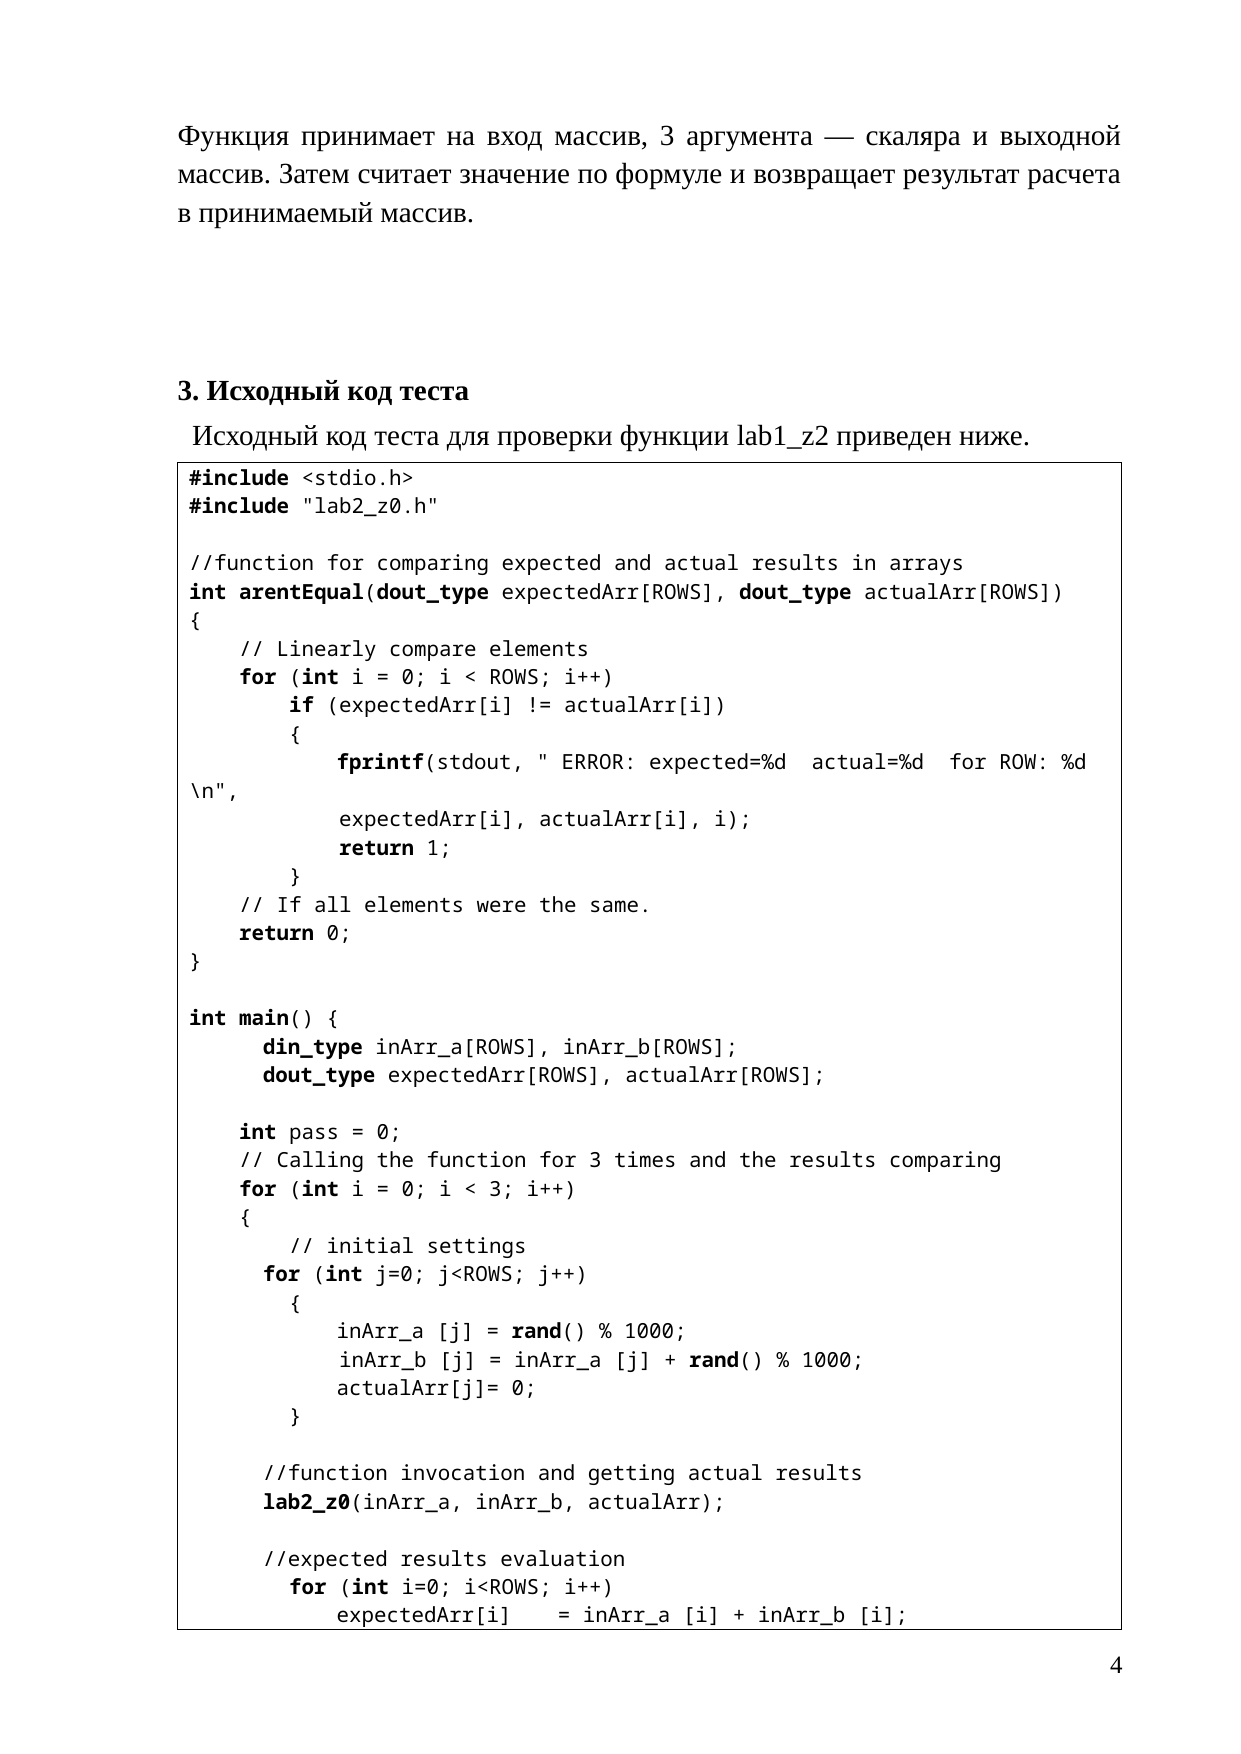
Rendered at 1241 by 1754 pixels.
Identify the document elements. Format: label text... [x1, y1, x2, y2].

text Функция принимает на вход массив, 3 аргумента — скаляра и выходной массив. Затем считает значение по формуле и возвращает результат расчета в принимаемый массив. [177, 118, 1122, 229]
text Исходный код теста для проверки функции lab1_z2 приведен ниже. [177, 418, 1122, 451]
text 3. Исходный код теста [177, 373, 1122, 407]
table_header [178, 463, 1121, 1629]
